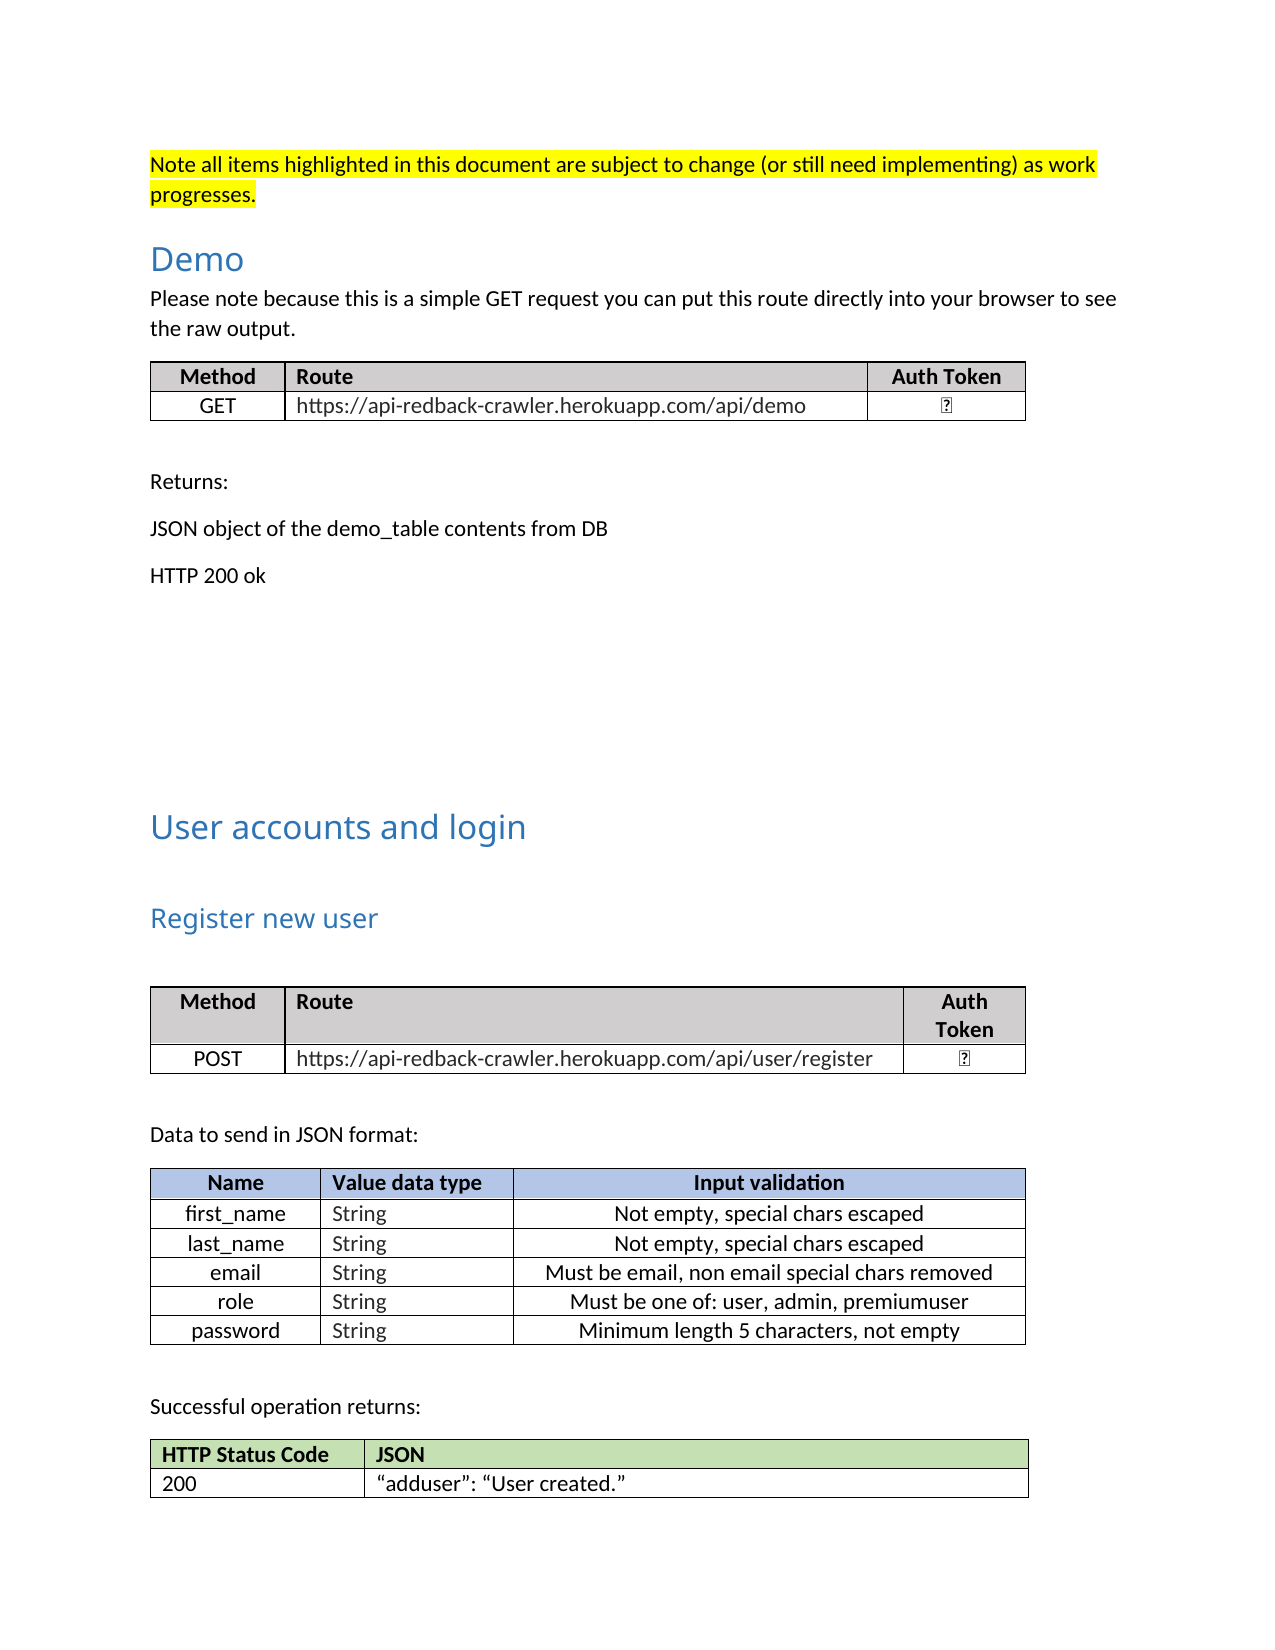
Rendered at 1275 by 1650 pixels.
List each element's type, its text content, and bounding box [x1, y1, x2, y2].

table_cell POST [151, 1045, 284, 1073]
table_cell String [321, 1229, 513, 1257]
text Data to send in JSON format: [150, 1121, 1125, 1148]
table_cell ❌ [904, 1045, 1025, 1073]
subtitle Demo [150, 235, 1125, 281]
table_cell Not empty, special chars escaped [514, 1200, 1025, 1228]
table_header Route [286, 988, 903, 1043]
subtitle Register new user [150, 900, 1125, 937]
text Returns: [150, 467, 1125, 496]
table_cell String [321, 1287, 513, 1315]
table_header Auth Token [904, 988, 1025, 1043]
text Successful operation returns: [150, 1392, 1125, 1420]
table_cell password [151, 1316, 320, 1344]
table_cell 200 [151, 1469, 364, 1497]
table_header Auth Token [868, 363, 1025, 391]
table_cell role [151, 1287, 320, 1315]
table_cell Must be one of: user, admin, premiumuser [514, 1287, 1025, 1315]
table_cell String [321, 1200, 513, 1228]
text JSON object of the demo_table contents from DB [150, 514, 1125, 542]
table_cell https://api-redback-crawler.herokuapp.com/api/demo [286, 392, 867, 419]
table_header Route [286, 363, 867, 391]
table_header Name [151, 1169, 320, 1198]
table_cell Not empty, special chars escaped [514, 1229, 1025, 1257]
text Please note because this is a simple GET request you can put this route directly into your browser to see the raw output. [150, 284, 1125, 343]
table_cell last_name [151, 1229, 320, 1257]
table_cell String [321, 1258, 513, 1286]
table_header Method [151, 363, 284, 391]
text HTTP 200 ok [150, 561, 1125, 589]
table_cell GET [151, 392, 284, 419]
table_cell email [151, 1258, 320, 1286]
table_cell first_name [151, 1200, 320, 1228]
table_header Input validation [514, 1169, 1025, 1198]
table_cell Must be email, non email special chars removed [514, 1258, 1025, 1286]
table_cell Minimum length 5 characters, not empty [514, 1316, 1025, 1344]
table_cell ❌ [868, 392, 1025, 419]
text Note all items highlighted in this document are subject to change (or still need implementing) as work progresses. [150, 150, 1125, 208]
subtitle User accounts and login [150, 804, 1125, 849]
table_header HTTP Status Code [151, 1440, 364, 1468]
table_header JSON [365, 1440, 1028, 1468]
table_cell https://api-redback-crawler.herokuapp.com/api/user/register [286, 1045, 903, 1073]
table_cell “adduser”: “User created.” [365, 1469, 1028, 1497]
table_header Method [151, 988, 284, 1043]
table_header Value data type [321, 1169, 513, 1198]
table_cell String [321, 1316, 513, 1344]
